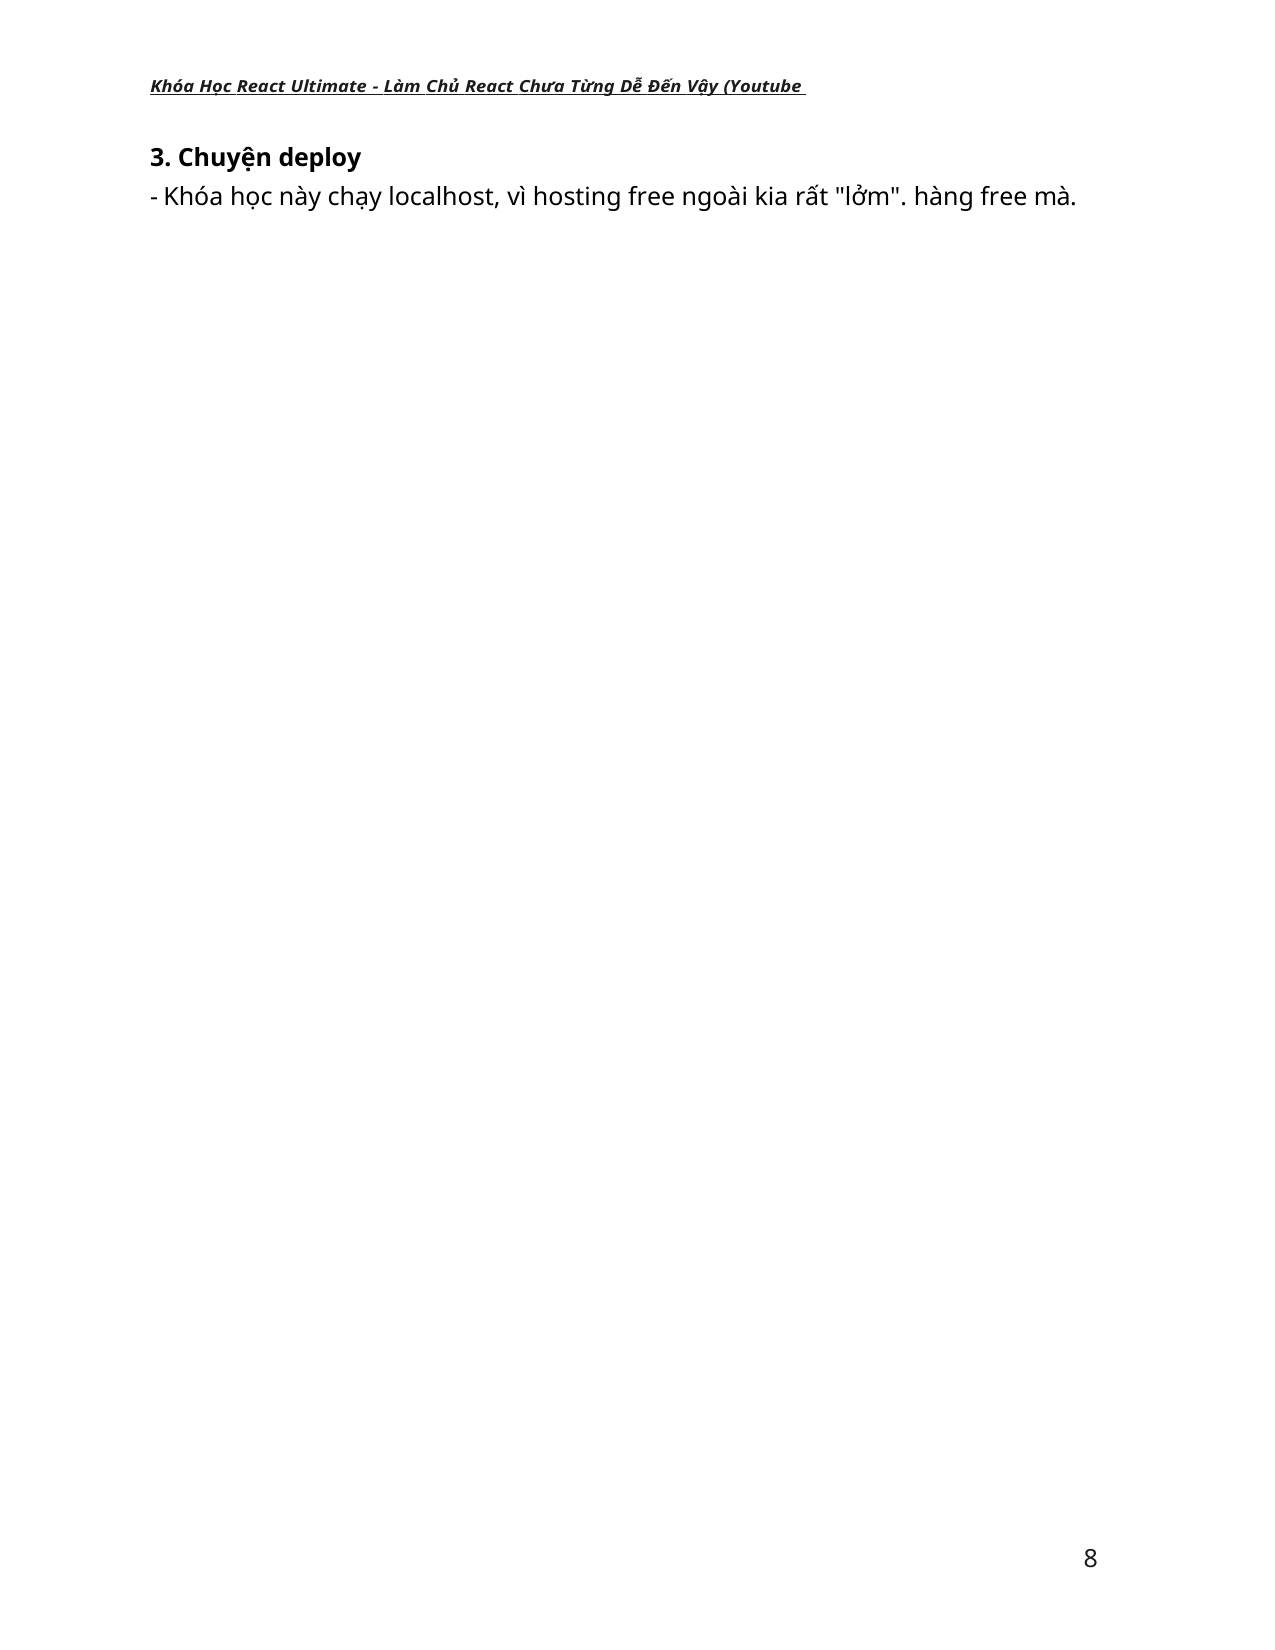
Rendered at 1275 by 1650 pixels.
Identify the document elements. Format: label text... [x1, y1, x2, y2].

list Khóa học này chạy localhost, vì hosting free ngoài kia rất "lởm". hàng free mà. [150, 178, 1225, 212]
subtitle Chuyện deploy [150, 139, 1225, 174]
